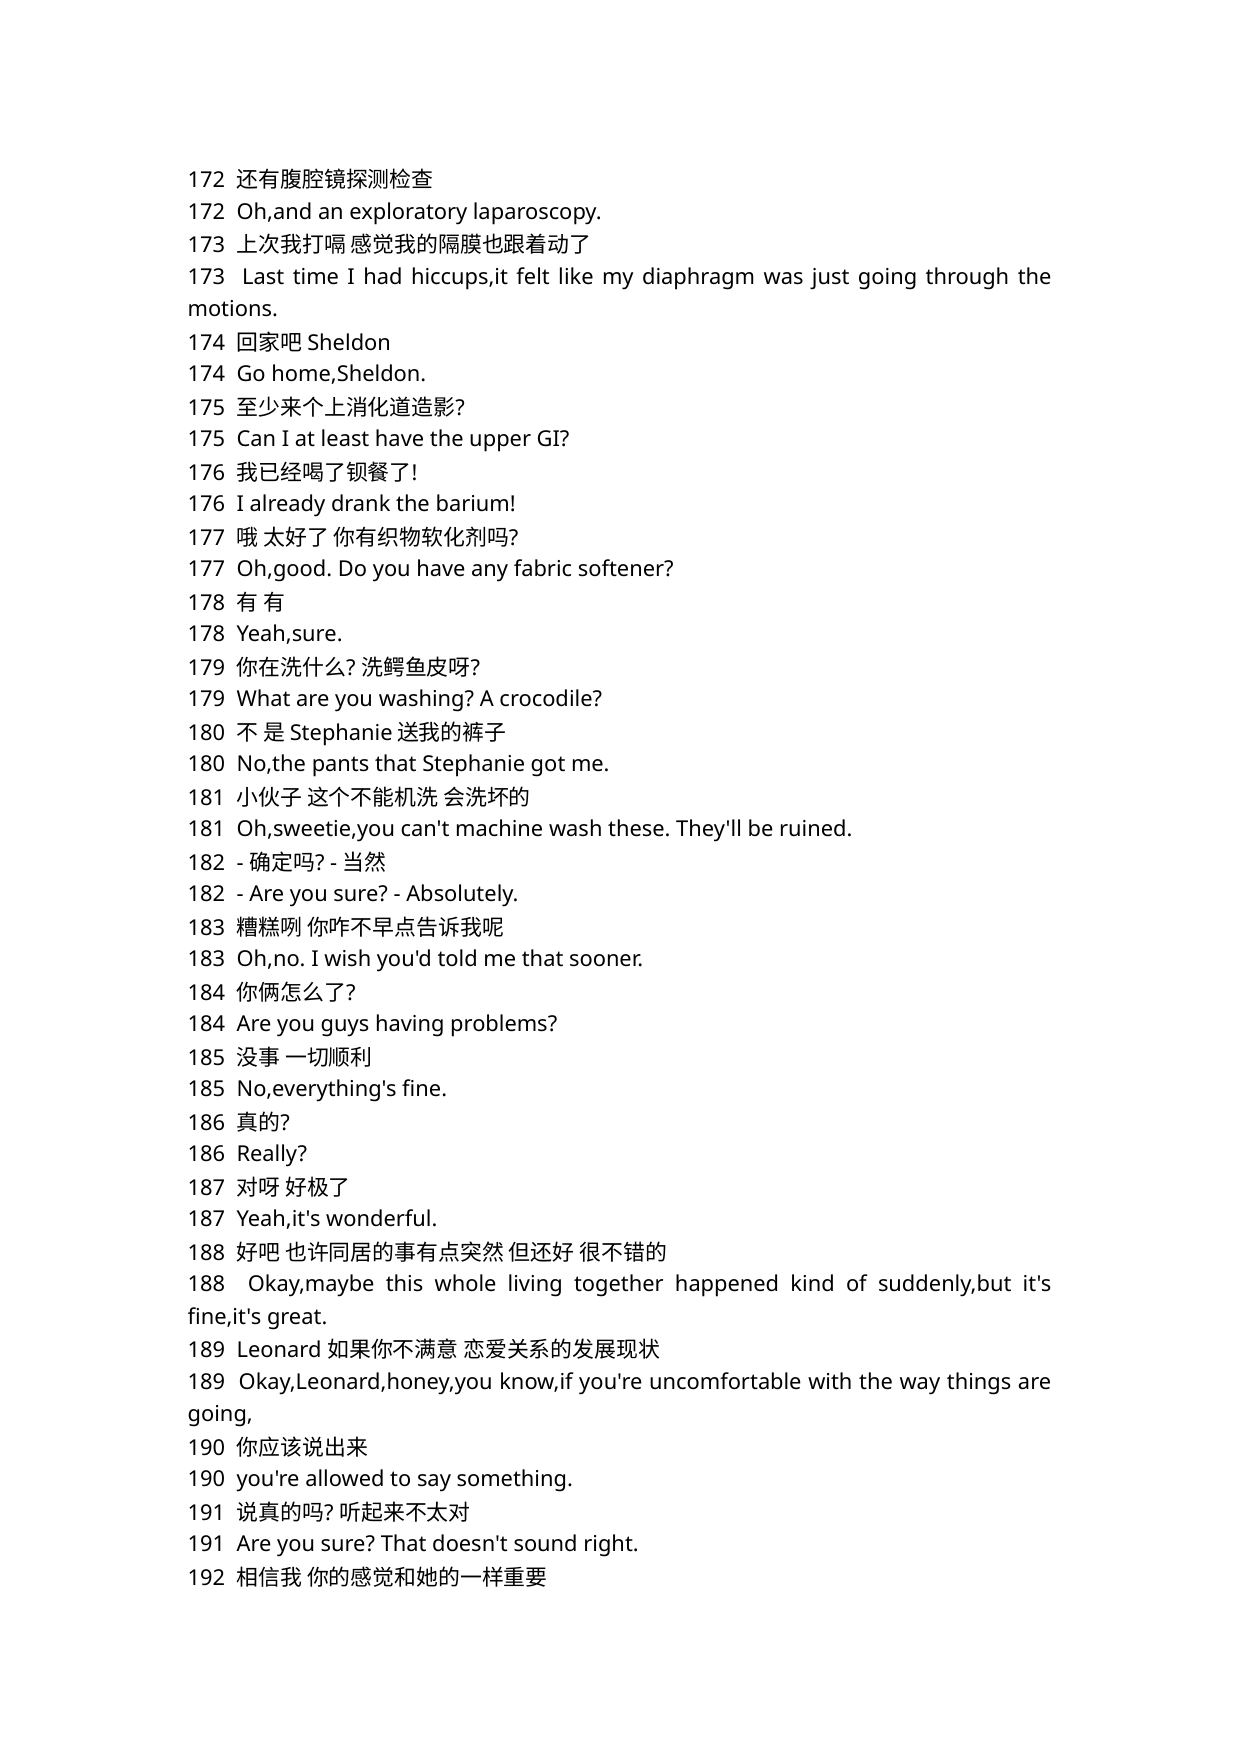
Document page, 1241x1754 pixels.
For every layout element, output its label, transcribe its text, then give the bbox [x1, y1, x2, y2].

text 178 有 有 [187, 584, 1053, 617]
text 178 Yeah,sure. [187, 617, 1053, 649]
text 176 我已经喝了钡餐了! [187, 454, 1053, 487]
text 180 不 是Stephanie送我的裤子 [187, 714, 1053, 747]
text 191 Are you sure? That doesn't sound right. [187, 1527, 1053, 1559]
text 180 No,the pants that Stephanie got me. [187, 747, 1053, 779]
text 182 - Are you sure? - Absolutely. [187, 877, 1053, 909]
text 189 Okay,Leonard,honey,you know,if you're uncomfortable with the way things are going, [187, 1364, 1053, 1429]
text 177 哦 太好了 你有织物软化剂吗? [187, 519, 1053, 552]
text 181 小伙子 这个不能机洗 会洗坏的 [187, 779, 1053, 812]
text 187 Yeah,it's wonderful. [187, 1202, 1053, 1234]
text 190 你应该说出来 [187, 1429, 1053, 1462]
text 182 - 确定吗? - 当然 [187, 844, 1053, 877]
text 186 Really? [187, 1137, 1053, 1169]
text 175 Can I at least have the upper GI? [187, 422, 1053, 454]
text 183 糟糕咧 你咋不早点告诉我呢 [187, 909, 1053, 942]
text 175 至少来个上消化道造影? [187, 389, 1053, 422]
text 179 What are you washing? A crocodile? [187, 682, 1053, 714]
text 174 回家吧 Sheldon [187, 324, 1053, 357]
text 174 Go home,Sheldon. [187, 357, 1053, 389]
text 185 No,everything's fine. [187, 1072, 1053, 1104]
text 172 Oh,and an exploratory laparoscopy. [187, 194, 1053, 227]
text 189 Leonard 如果你不满意 恋爱关系的发展现状 [187, 1332, 1053, 1364]
text 188 好吧 也许同居的事有点突然 但还好 很不错的 [187, 1234, 1053, 1267]
text 186 真的? [187, 1104, 1053, 1137]
text 190 you're allowed to say something. [187, 1462, 1053, 1494]
text 181 Oh,sweetie,you can't machine wash these. They'll be ruined. [187, 812, 1053, 844]
text 185 没事 一切顺利 [187, 1039, 1053, 1072]
text 188 Okay,maybe this whole living together happened kind of suddenly,but it's fine,it's great. [187, 1267, 1053, 1332]
text 192 相信我 你的感觉和她的一样重要 [187, 1559, 1053, 1592]
text 187 对呀 好极了 [187, 1169, 1053, 1202]
text 179 你在洗什么? 洗鳄鱼皮呀? [187, 649, 1053, 682]
text 183 Oh,no. I wish you'd told me that sooner. [187, 942, 1053, 974]
text 184 你俩怎么了? [187, 974, 1053, 1007]
text 173 上次我打嗝 感觉我的隔膜也跟着动了 [187, 227, 1053, 259]
text 177 Oh,good. Do you have any fabric softener? [187, 552, 1053, 584]
text 184 Are you guys having problems? [187, 1007, 1053, 1039]
text 191 说真的吗? 听起来不太对 [187, 1494, 1053, 1527]
text 172 还有腹腔镜探测检查 [187, 162, 1053, 194]
text 173 Last time I had hiccups,it felt like my diaphragm was just going through the motions. [187, 259, 1053, 324]
text 176 I already drank the barium! [187, 487, 1053, 519]
